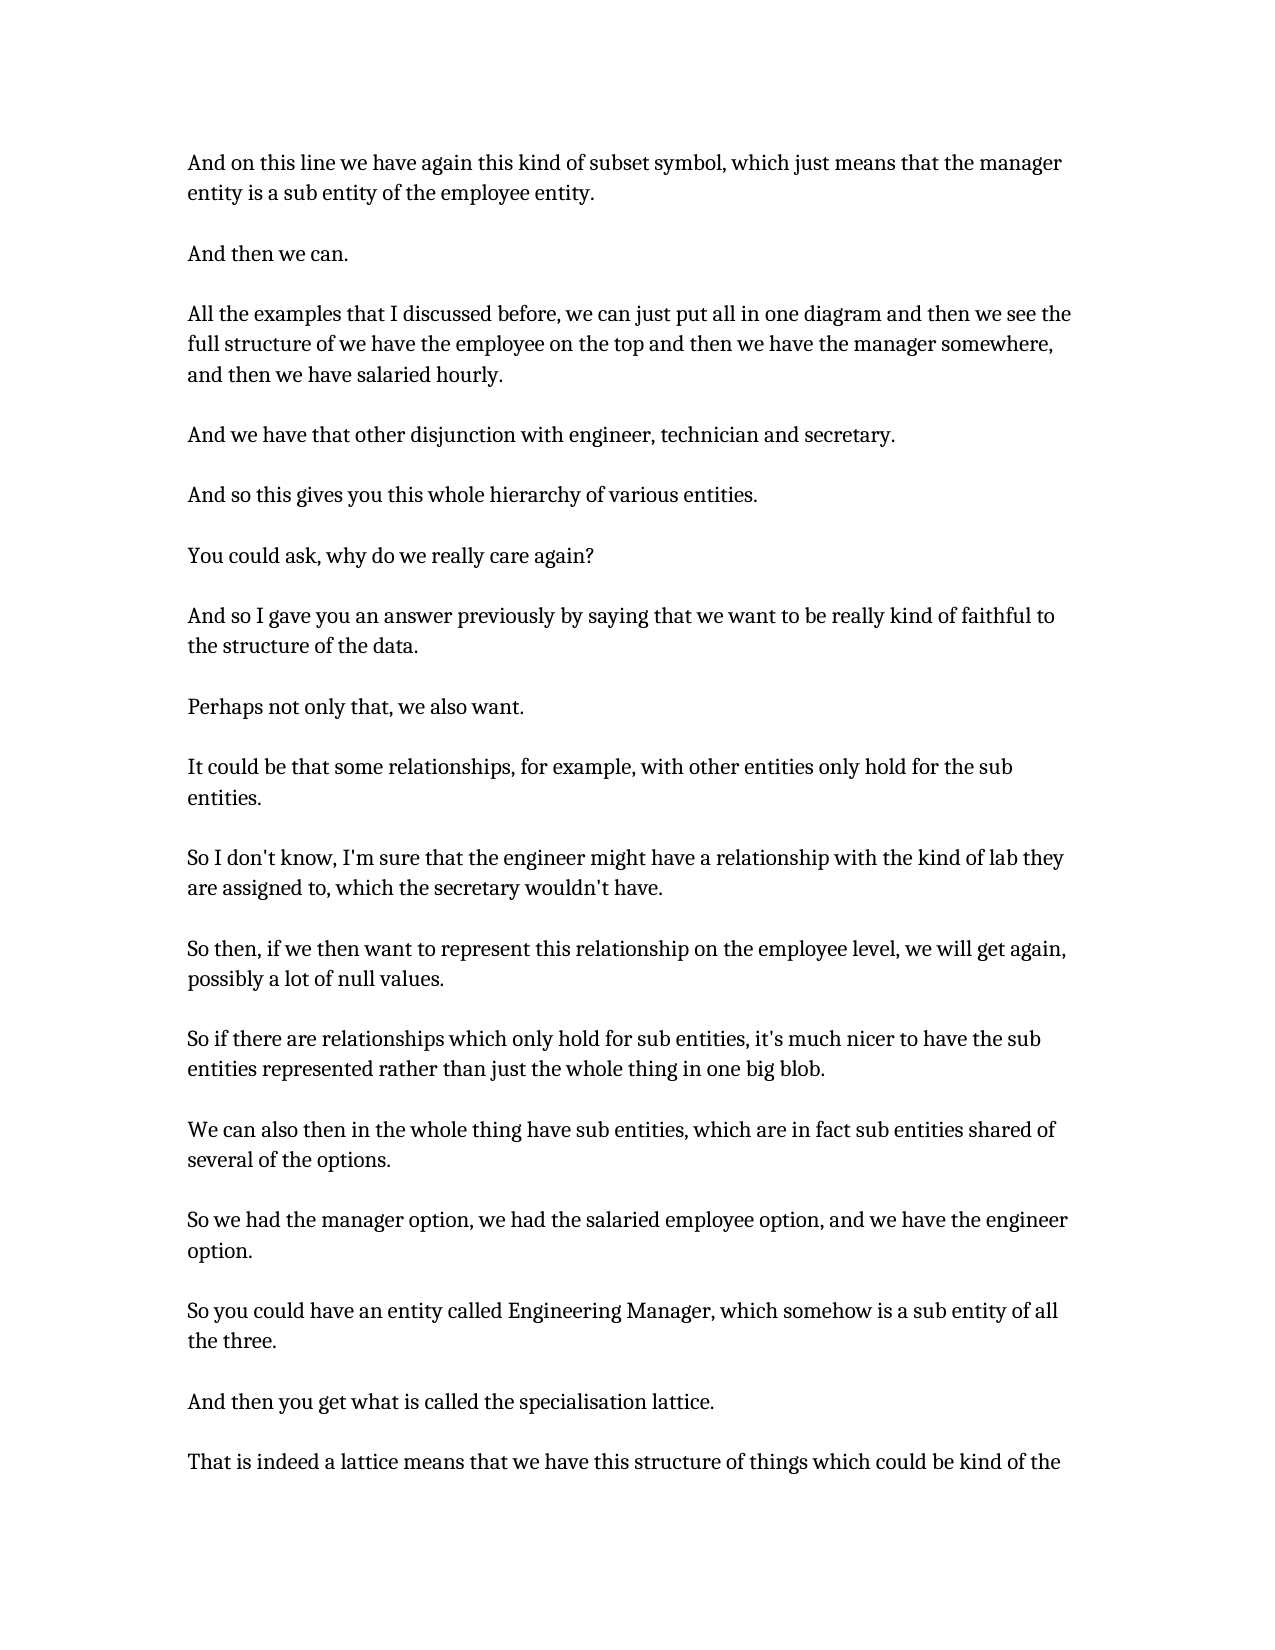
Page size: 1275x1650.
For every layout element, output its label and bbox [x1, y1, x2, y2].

text [187, 150, 1087, 1475]
